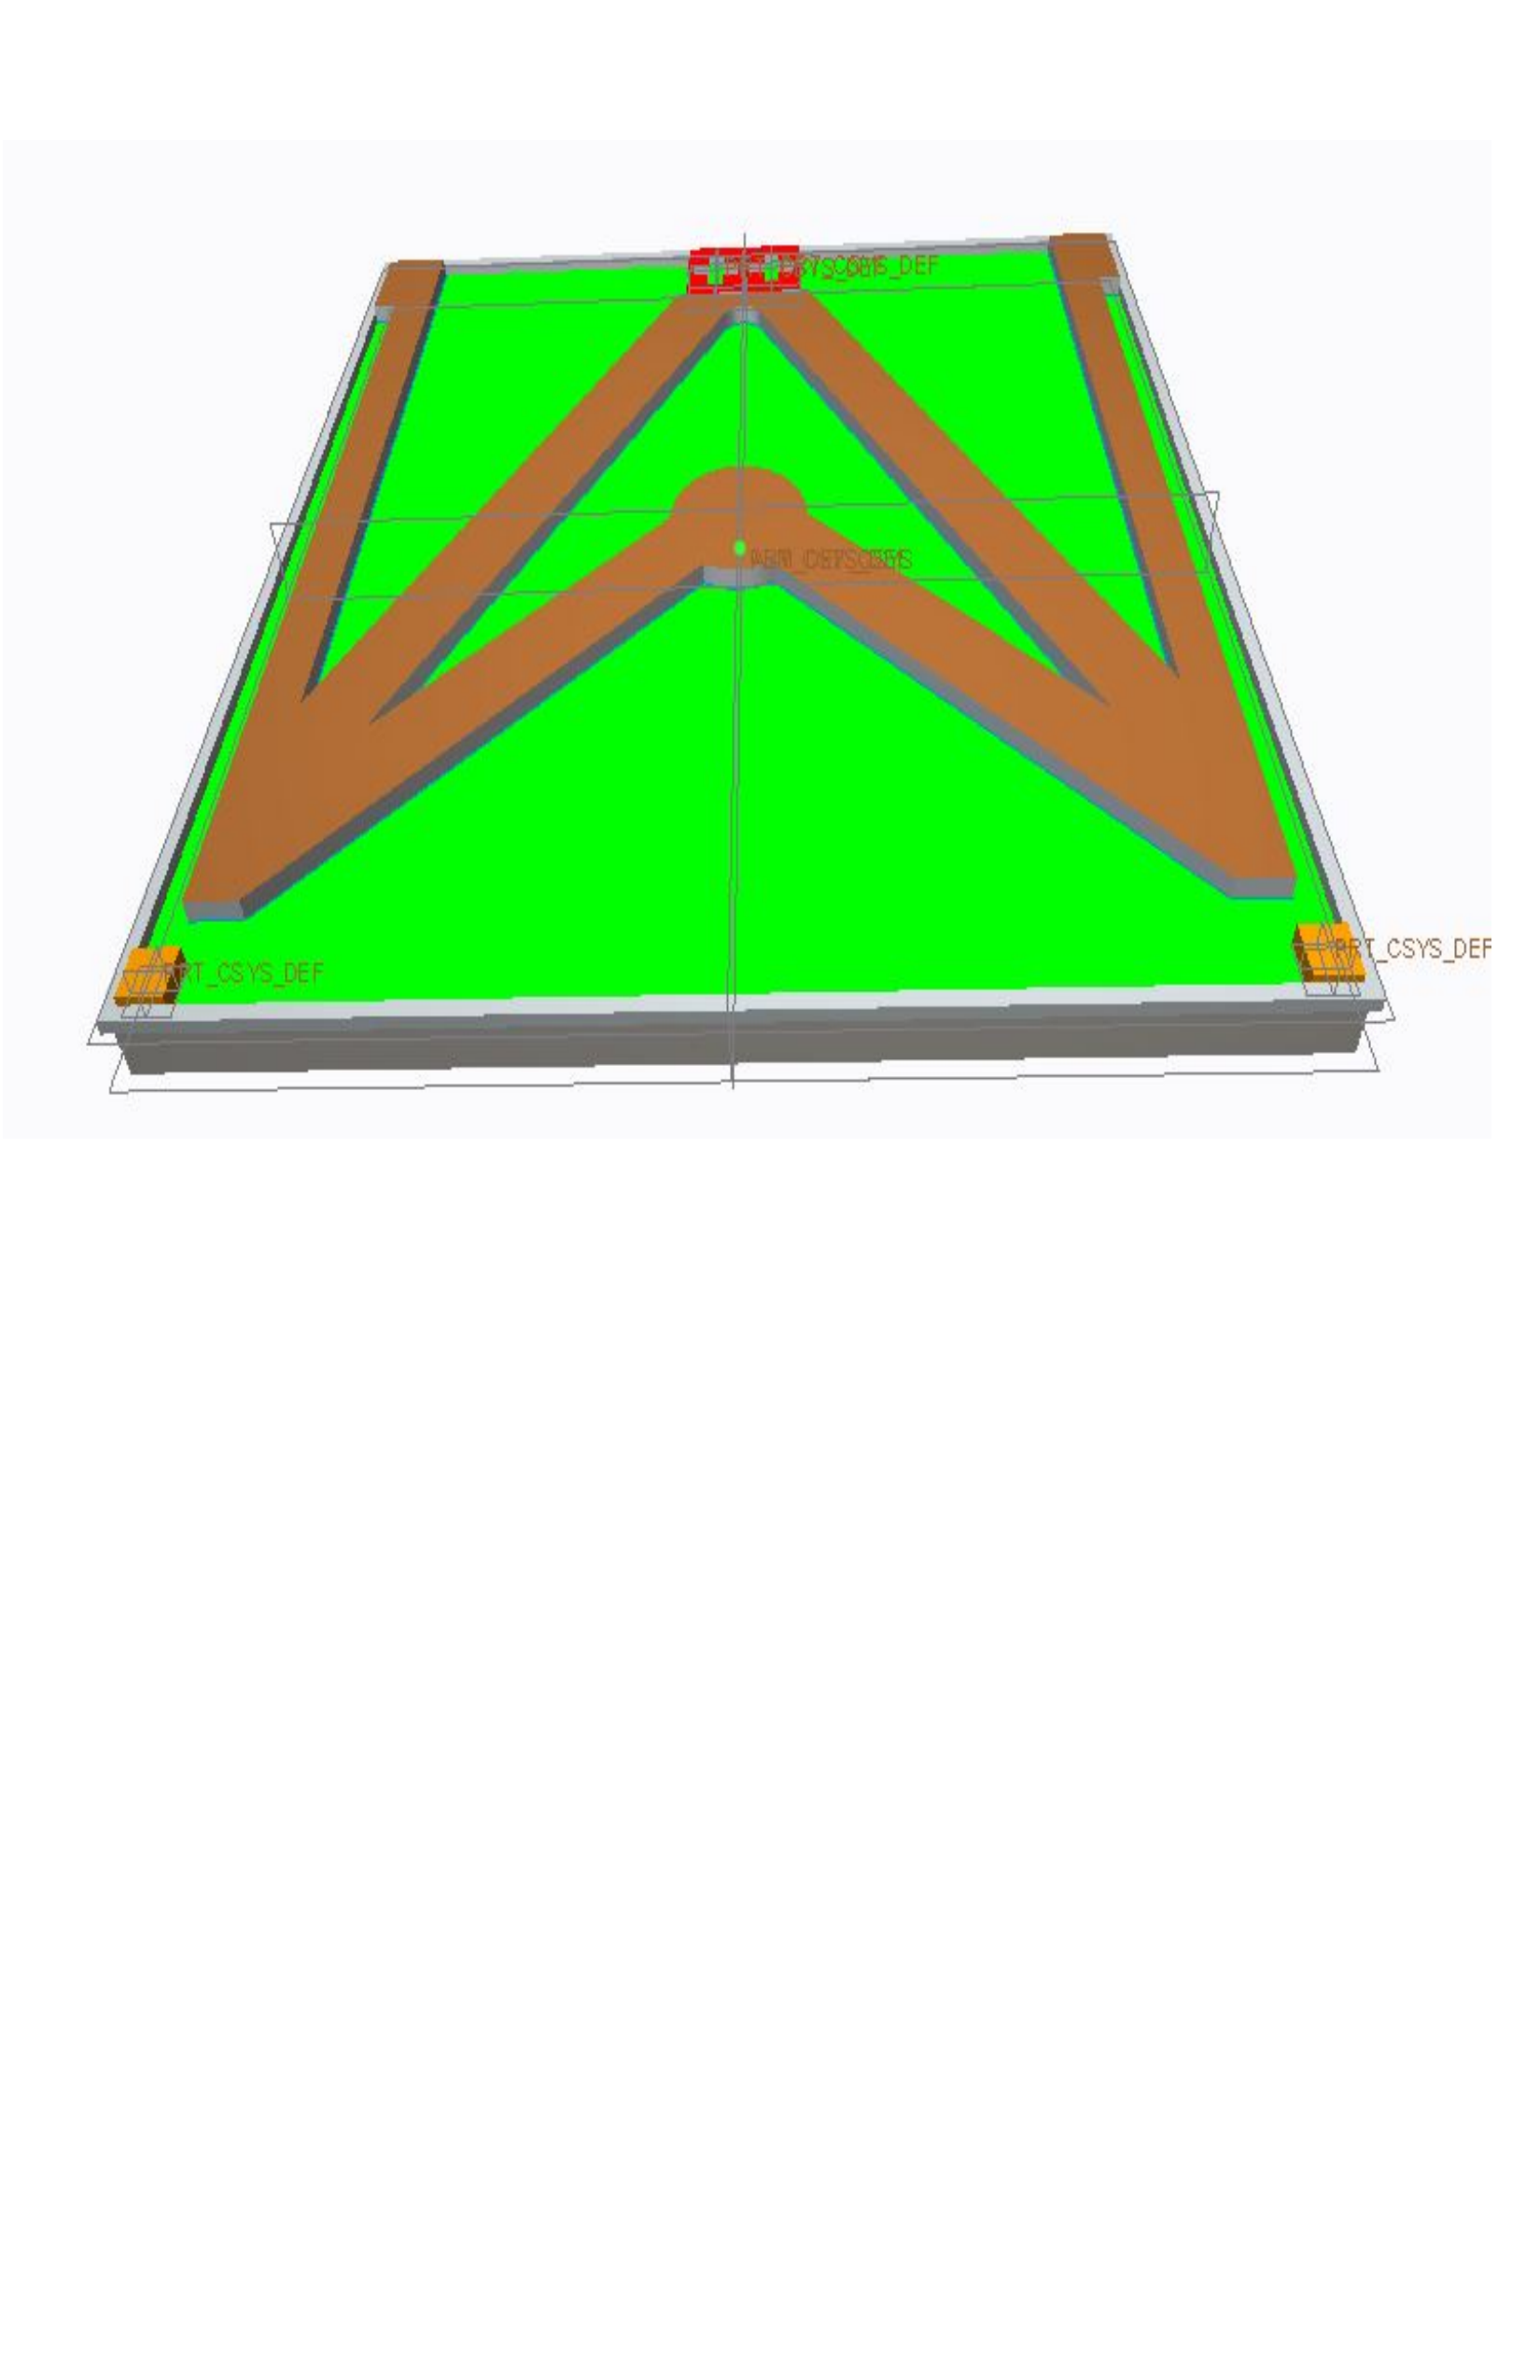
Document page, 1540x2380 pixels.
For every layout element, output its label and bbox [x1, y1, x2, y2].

picture [3, 140, 1491, 1139]
